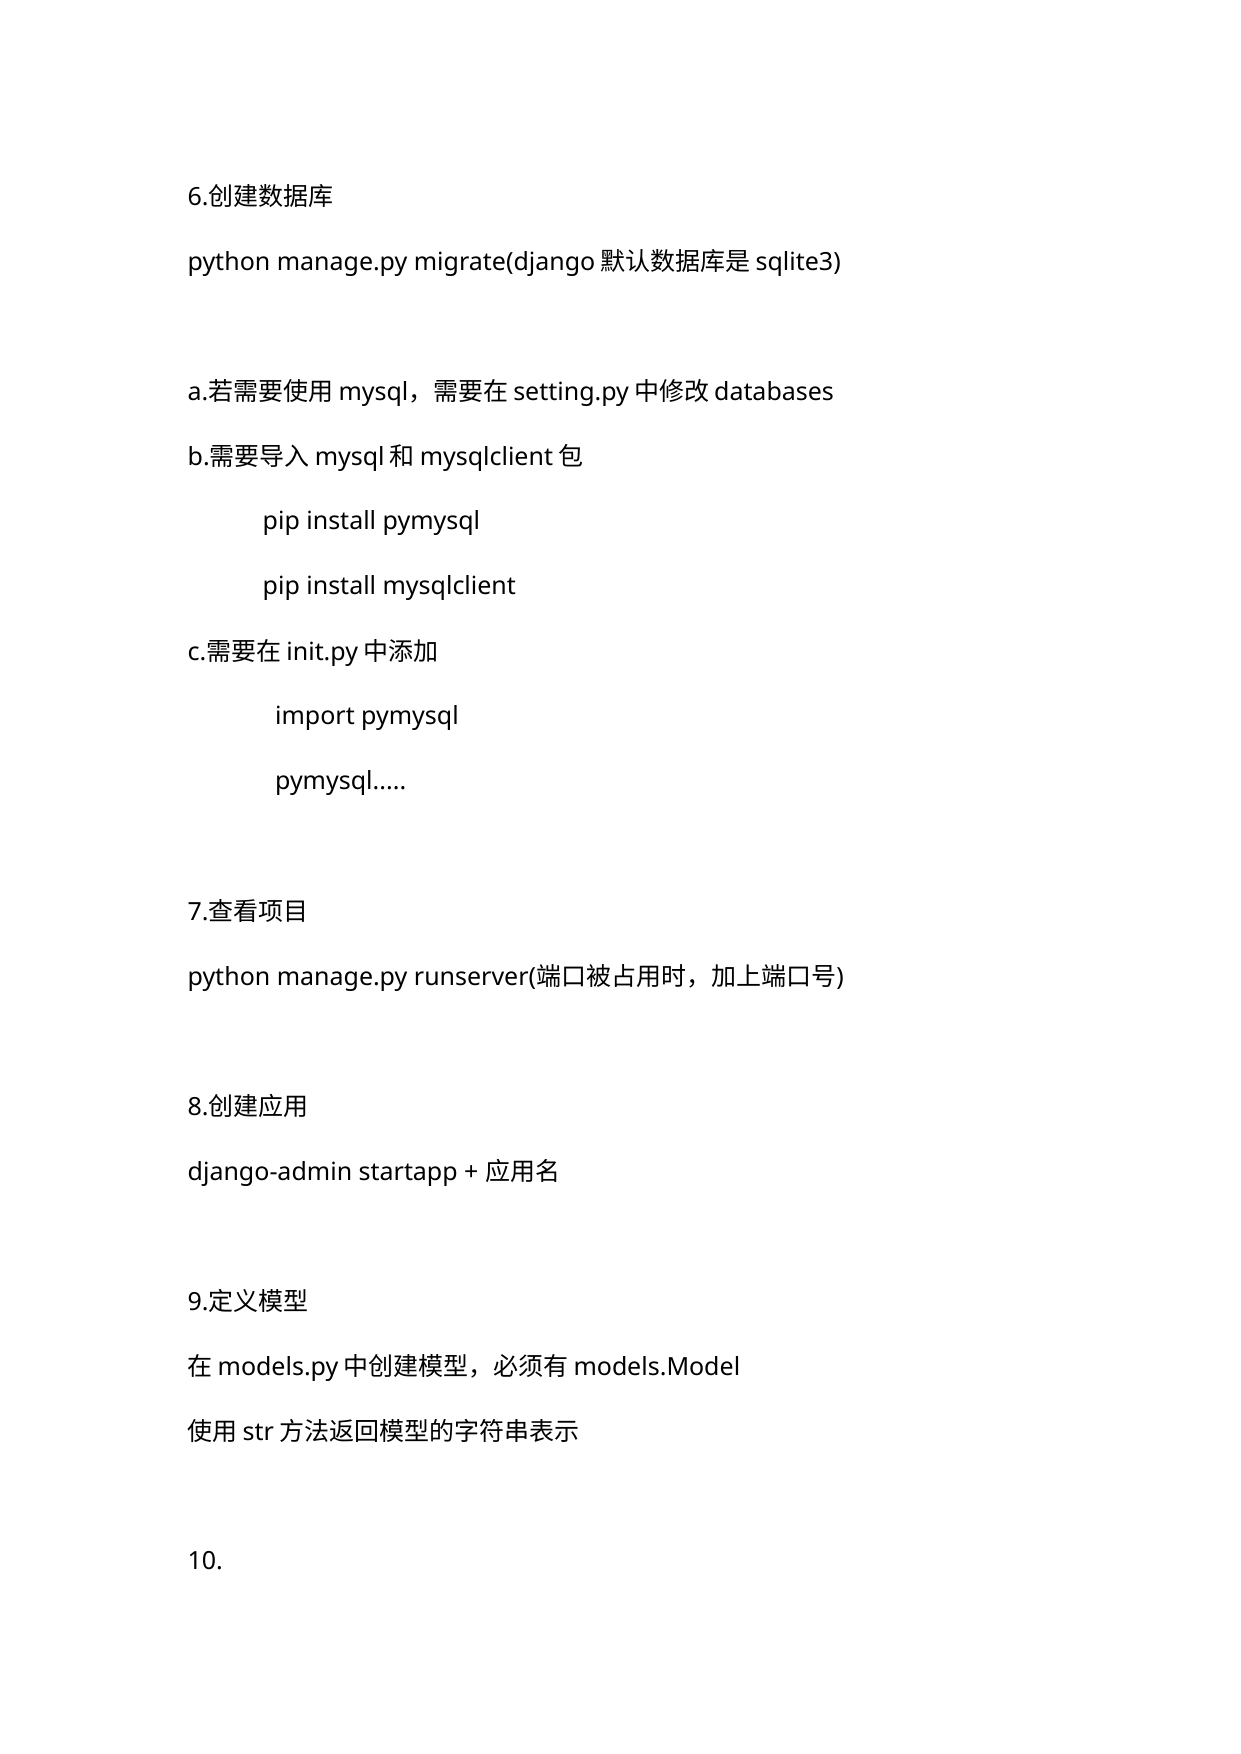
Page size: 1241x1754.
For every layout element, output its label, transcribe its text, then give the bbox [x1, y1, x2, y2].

list b.需要导入mysql和mysqlclient包 [187, 422, 1053, 487]
list python manage.py runserver(端口被占用时，加上端口号) [187, 942, 1053, 1007]
list 8.创建应用 [187, 1072, 1053, 1137]
list 使用str方法返回模型的字符串表示 [187, 1397, 1053, 1462]
list pymysql..... [231, 747, 1053, 812]
list import pymysql [231, 682, 1053, 747]
list 在models.py中创建模型，必须有models.Model [187, 1332, 1053, 1397]
list 9.定义模型 [187, 1267, 1053, 1332]
list django-admin startapp + 应用名 [187, 1137, 1053, 1202]
list 6.创建数据库 [187, 162, 1053, 227]
list pip install mysqlclient [187, 552, 1053, 617]
list a.若需要使用mysql，需要在setting.py中修改databases [187, 357, 1053, 422]
list python manage.py migrate(django默认数据库是sqlite3) [187, 227, 1053, 292]
list c.需要在init.py中添加 [187, 617, 1053, 682]
list pip install pymysql [187, 487, 1053, 552]
list 10. [187, 1527, 1053, 1592]
list 7.查看项目 [187, 877, 1053, 942]
